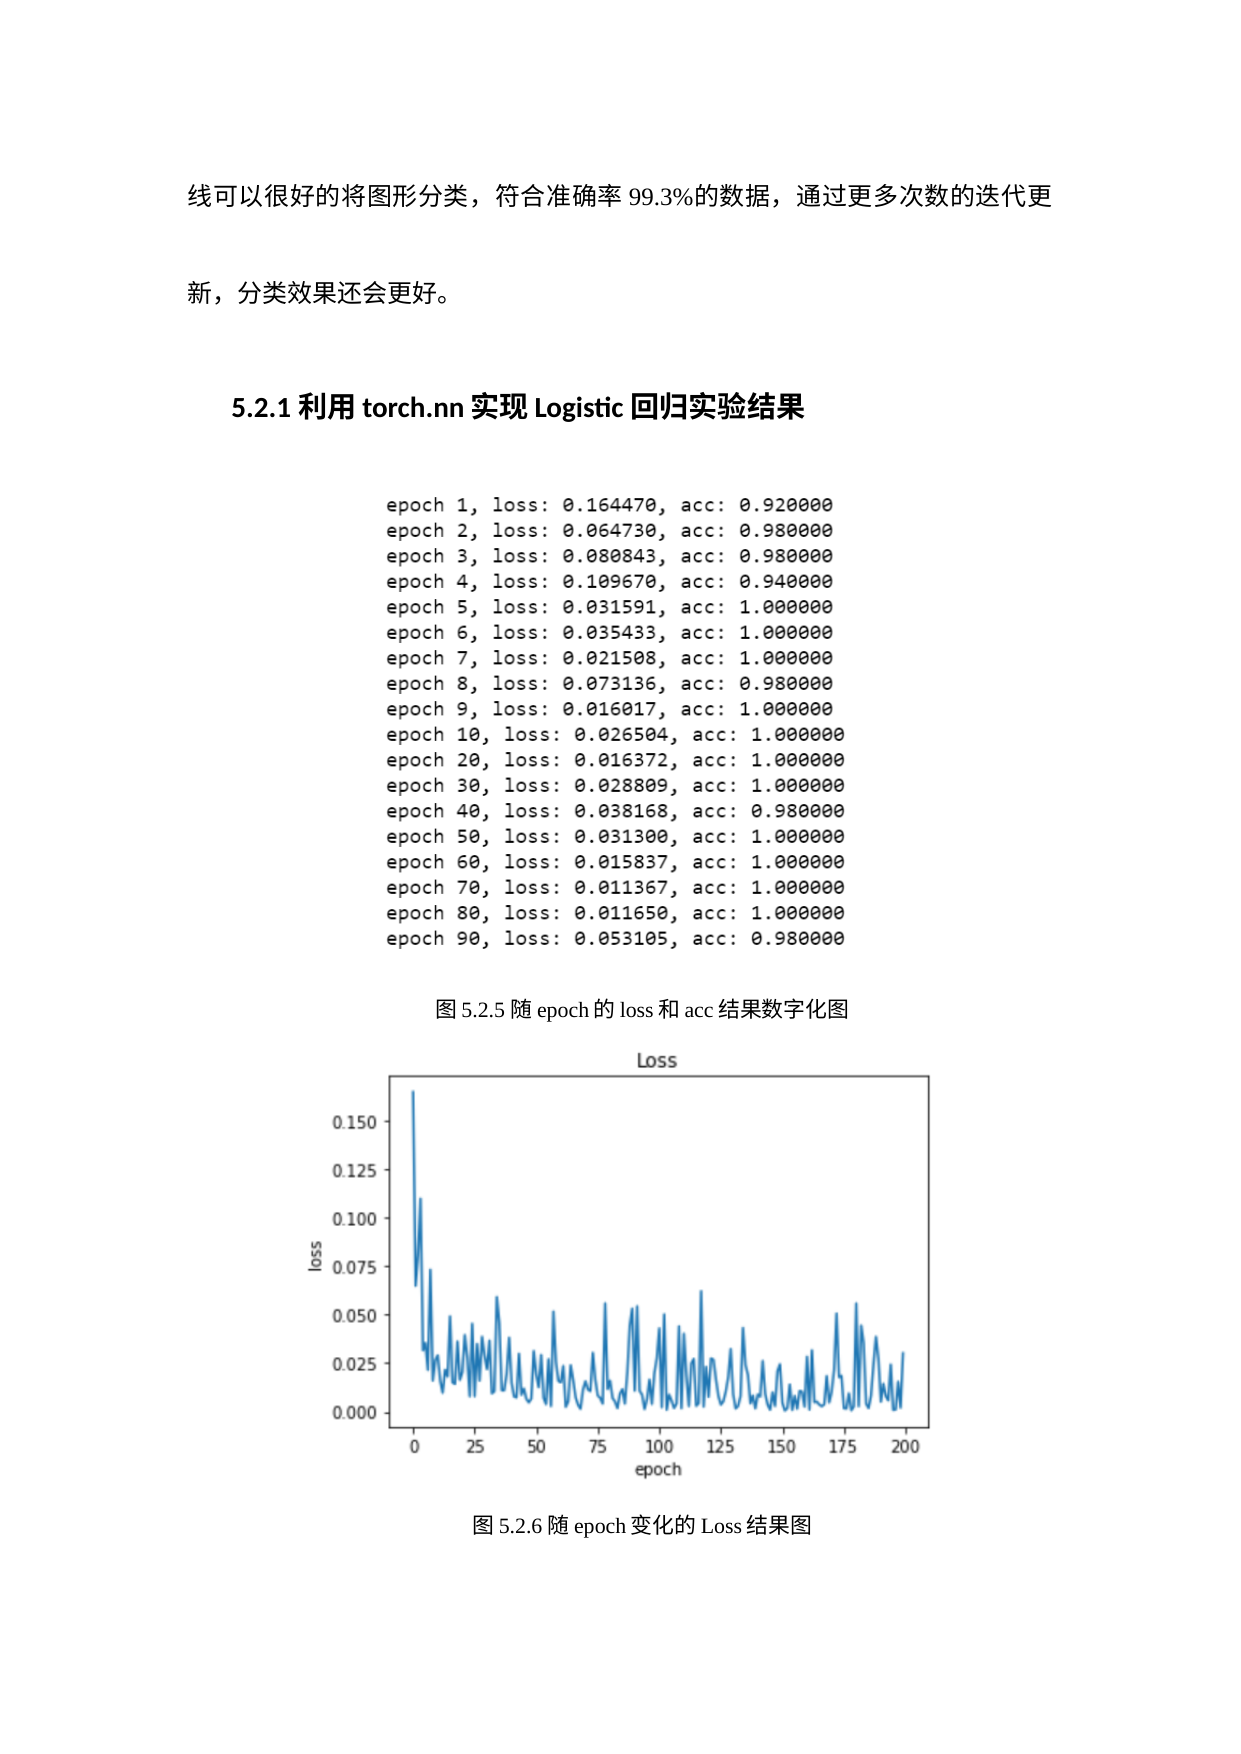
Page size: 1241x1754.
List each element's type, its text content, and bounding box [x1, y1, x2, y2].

text 图5.2.5 随epoch的loss和acc结果数字化图 [187, 991, 1053, 1024]
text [187, 162, 1053, 324]
text 图5.2.6 随epoch变化的Loss结果图 [187, 1508, 1053, 1541]
subtitle 5.2.1 利用torch.nn实现Logistic 回归实验结果 [187, 372, 1053, 437]
picture [297, 1039, 987, 1485]
picture [377, 490, 907, 952]
